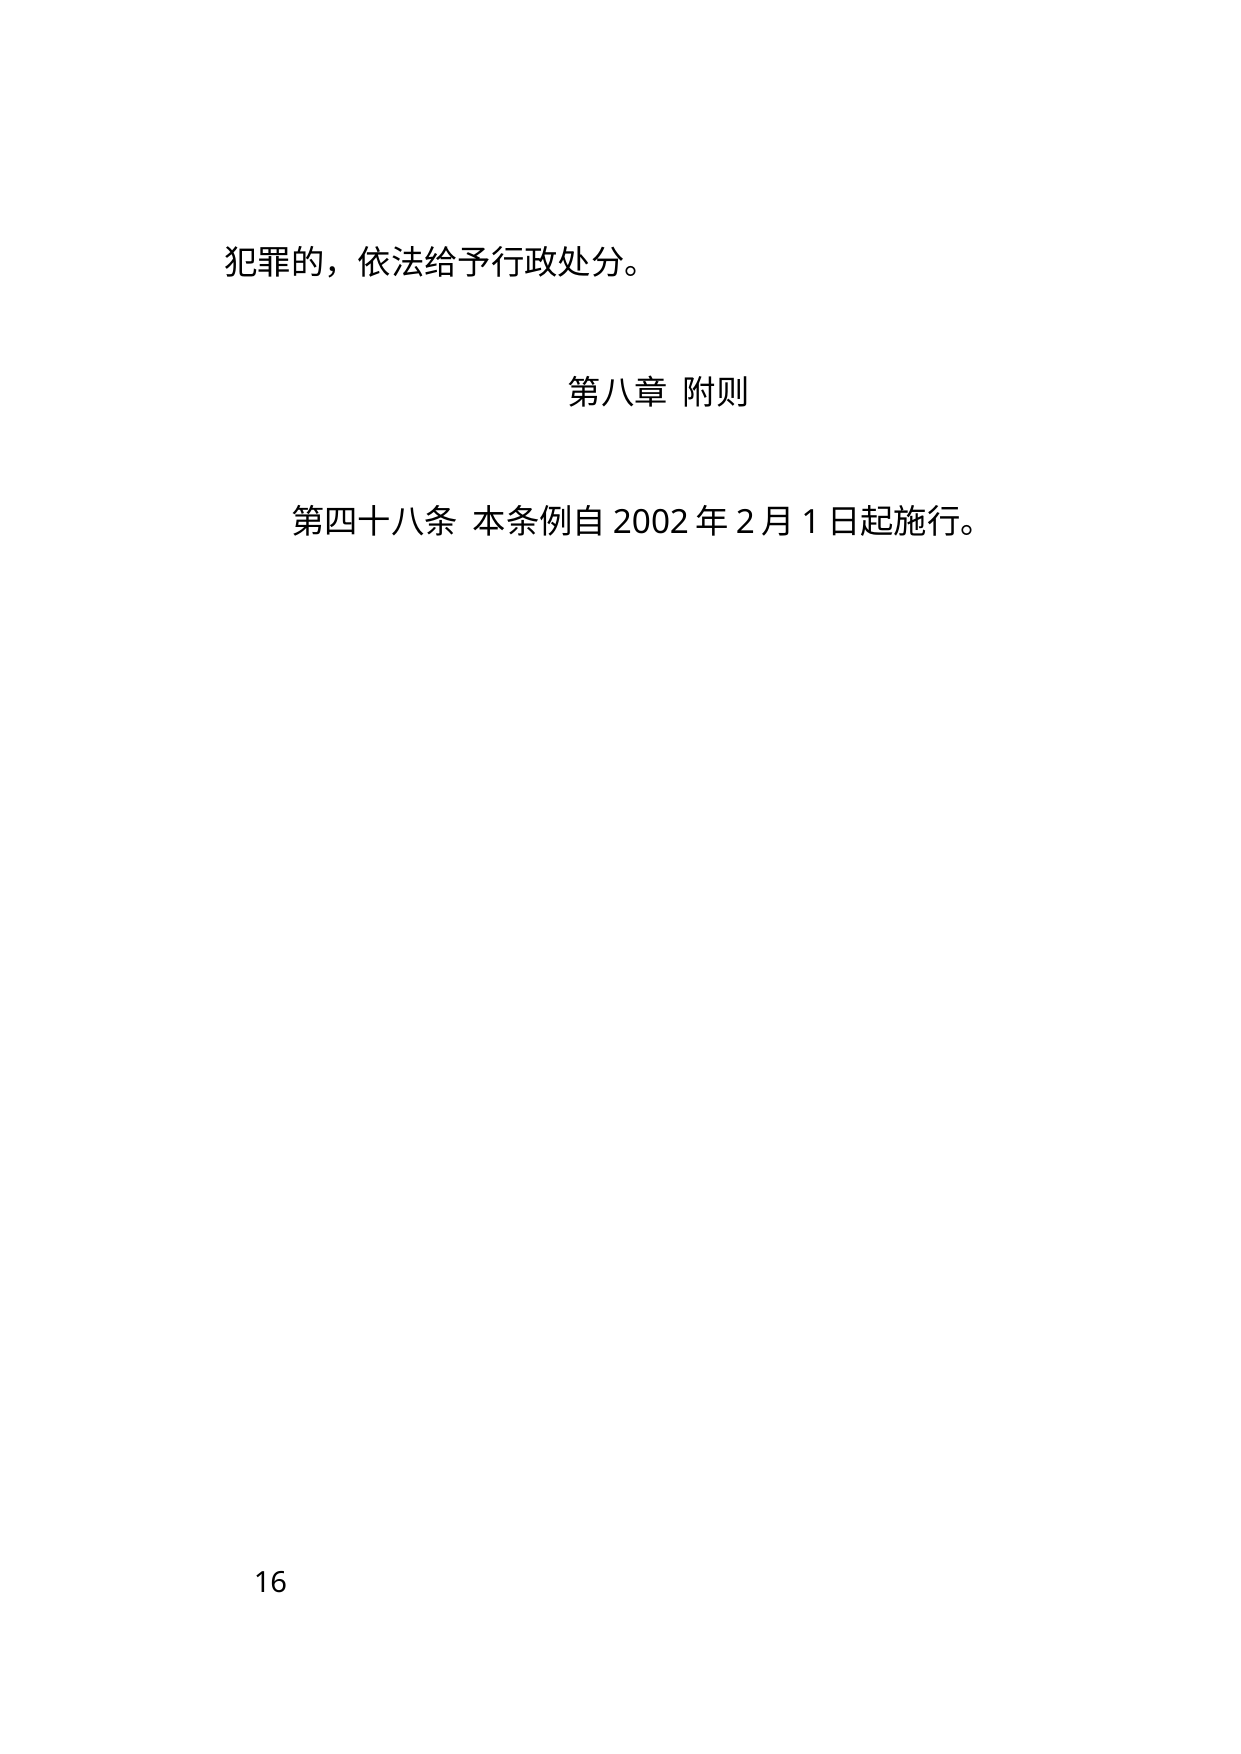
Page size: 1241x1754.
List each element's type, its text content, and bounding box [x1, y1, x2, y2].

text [224, 227, 1093, 292]
text 第八章 附则 [224, 357, 1093, 422]
text 第四十八条 本条例自2002年2月1日起施行。 [224, 487, 1093, 552]
